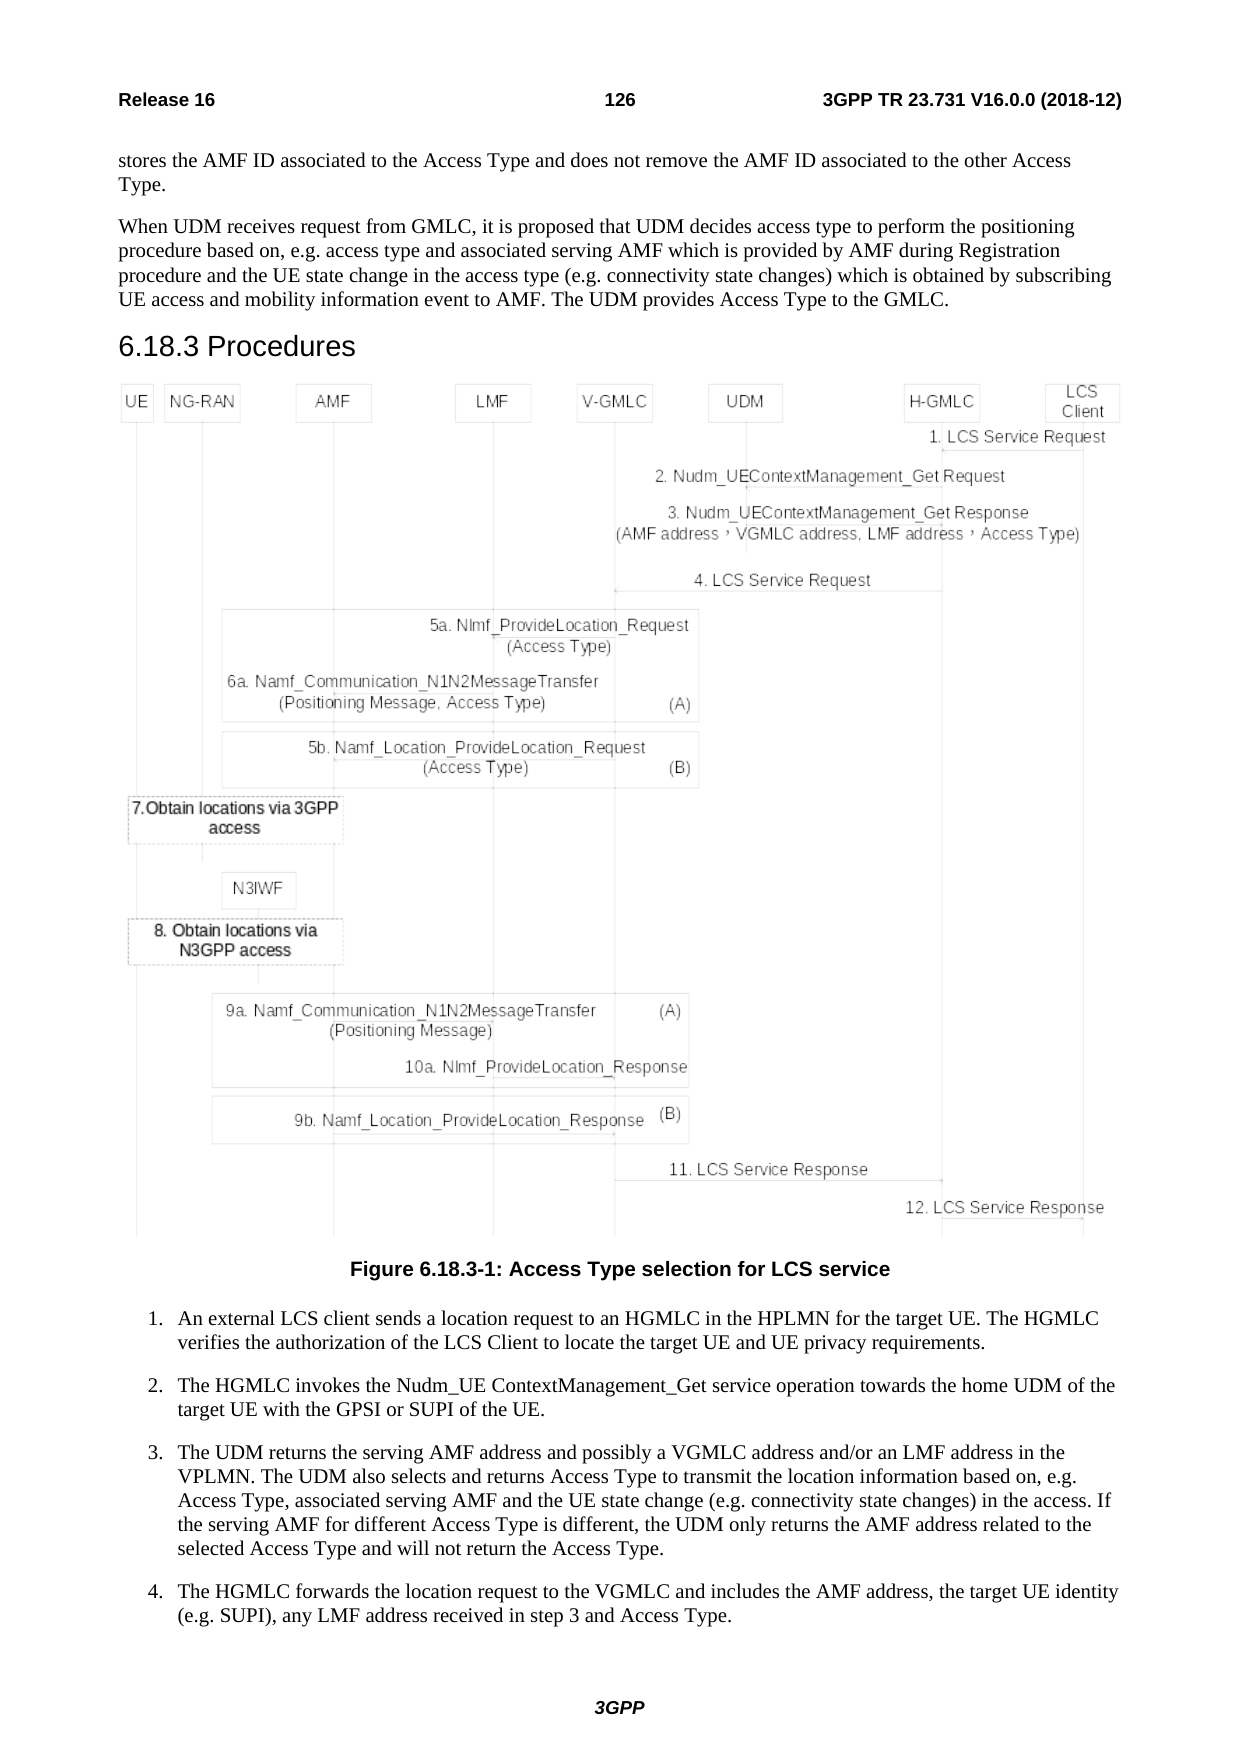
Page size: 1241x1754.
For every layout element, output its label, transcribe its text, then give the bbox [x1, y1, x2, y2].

text 4. The HGMLC forwards the location request to the VGMLC and includes the AMF address, the target UE identity (e.g. SUPI), any LMF address received in step 3 and Access Type. [148, 1579, 1122, 1627]
text 1. An external LCS client sends a location request to an HGMLC in the HPLMN for the target UE. The HGMLC verifies the authorization of the LCS Client to locate the target UE and UE privacy requirements. [148, 1306, 1122, 1354]
text Figure 6.18.3-1: Access Type selection for LCS service [118, 1257, 1122, 1281]
text When UDM receives request from GMLC, it is proposed that UDM decides access type to perform the positioning procedure based on, e.g. access type and associated serving AMF which is provided by AMF during Registration procedure and the UE state change in the access type (e.g. connectivity state changes) which is obtained by subscribing UE access and mobility information event to AMF. The UDM provides Access Type to the GMLC. [118, 214, 1122, 311]
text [118, 147, 1122, 196]
text 2. The HGMLC invokes the Nudm_UE ContextManagement_Get service operation towards the home UDM of the target UE with the GPSI or SUPI of the UE. [148, 1373, 1122, 1421]
text 3. The UDM returns the serving AMF address and possibly a VGMLC address and/or an LMF address in the VPLMN. The UDM also selects and returns Access Type to transmit the location information based on, e.g. Access Type, associated serving AMF and the UE state change (e.g. connectivity state changes) in the access. If the serving AMF for different Access Type is different, the UDM only returns the AMF address related to the selected Access Type and will not return the Access Type. [148, 1439, 1122, 1560]
subtitle 6.18.3 Procedures [118, 329, 1122, 363]
